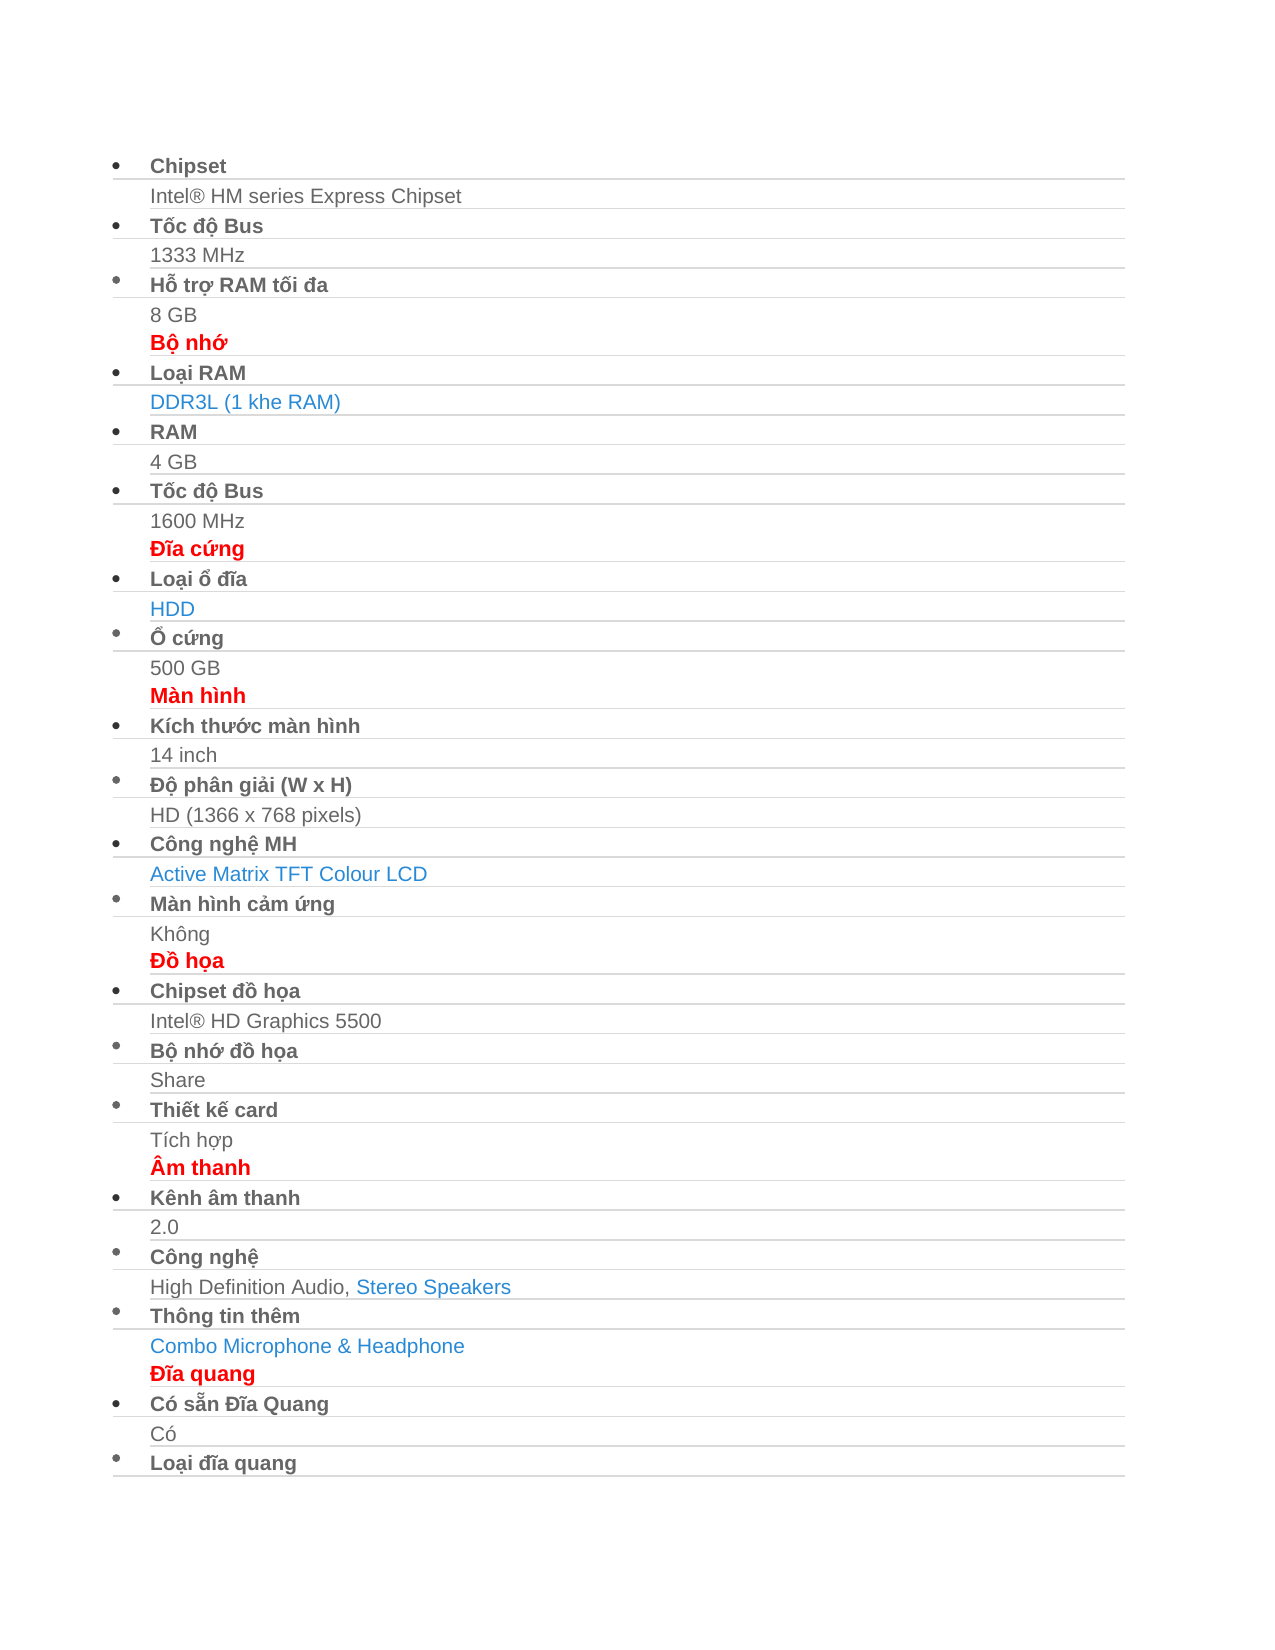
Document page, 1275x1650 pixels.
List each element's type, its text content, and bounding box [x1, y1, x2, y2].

list Công nghệ MH [112, 828, 1125, 858]
list Kích thước màn hình [112, 709, 1125, 739]
text Intel® HM series Express Chipset [150, 180, 1125, 208]
text 4 GB [150, 445, 1125, 473]
text Màn hình [150, 680, 1125, 708]
text HDD [150, 592, 1125, 620]
list Chipset [112, 150, 1125, 180]
list Loại ổ đĩa [112, 562, 1125, 592]
list Hỗ trợ RAM tối đa [112, 269, 1125, 298]
list RAM [112, 416, 1125, 445]
text Share [150, 1064, 1125, 1092]
text Đồ họa [150, 945, 1125, 973]
text 1600 MHz [150, 505, 1125, 533]
text 8 GB [150, 298, 1125, 327]
text Không [150, 917, 1125, 945]
list Màn hình cảm ứng [112, 887, 1125, 917]
text DDR3L (1 khe RAM) [150, 386, 1125, 414]
text 2.0 [150, 1211, 1125, 1239]
list Có sẵn Đĩa Quang [112, 1387, 1125, 1417]
list Loại đĩa quang [112, 1447, 1125, 1477]
list Tốc độ Bus [112, 475, 1125, 505]
list Tốc độ Bus [112, 209, 1125, 239]
list Loại RAM [112, 356, 1125, 386]
text Active Matrix TFT Colour LCD [150, 858, 1125, 886]
text Intel® HD Graphics 5500 [150, 1005, 1125, 1033]
list Thiết kế card [112, 1094, 1125, 1123]
text Đĩa quang [150, 1358, 1125, 1386]
list Thông tin thêm [112, 1300, 1125, 1330]
list Chipset đồ họa [112, 975, 1125, 1005]
list Bộ nhớ đồ họa [112, 1034, 1125, 1064]
text 500 GB [150, 652, 1125, 680]
list Ổ cứng [112, 622, 1125, 652]
text Combo Microphone & Headphone [150, 1330, 1125, 1358]
text Bộ nhớ [150, 327, 1125, 355]
text 14 inch [150, 739, 1125, 767]
text HD (1366 x 768 pixels) [150, 798, 1125, 827]
list Kênh âm thanh [112, 1181, 1125, 1211]
text Có [150, 1417, 1125, 1445]
text High Definition Audio, Stereo Speakers [150, 1270, 1125, 1298]
text Tích hợp [150, 1123, 1125, 1152]
text Đĩa cứng [150, 533, 1125, 561]
list Công nghệ [112, 1241, 1125, 1270]
text Âm thanh [150, 1152, 1125, 1180]
list Độ phân giải (W x H) [112, 769, 1125, 798]
text 1333 MHz [150, 239, 1125, 267]
